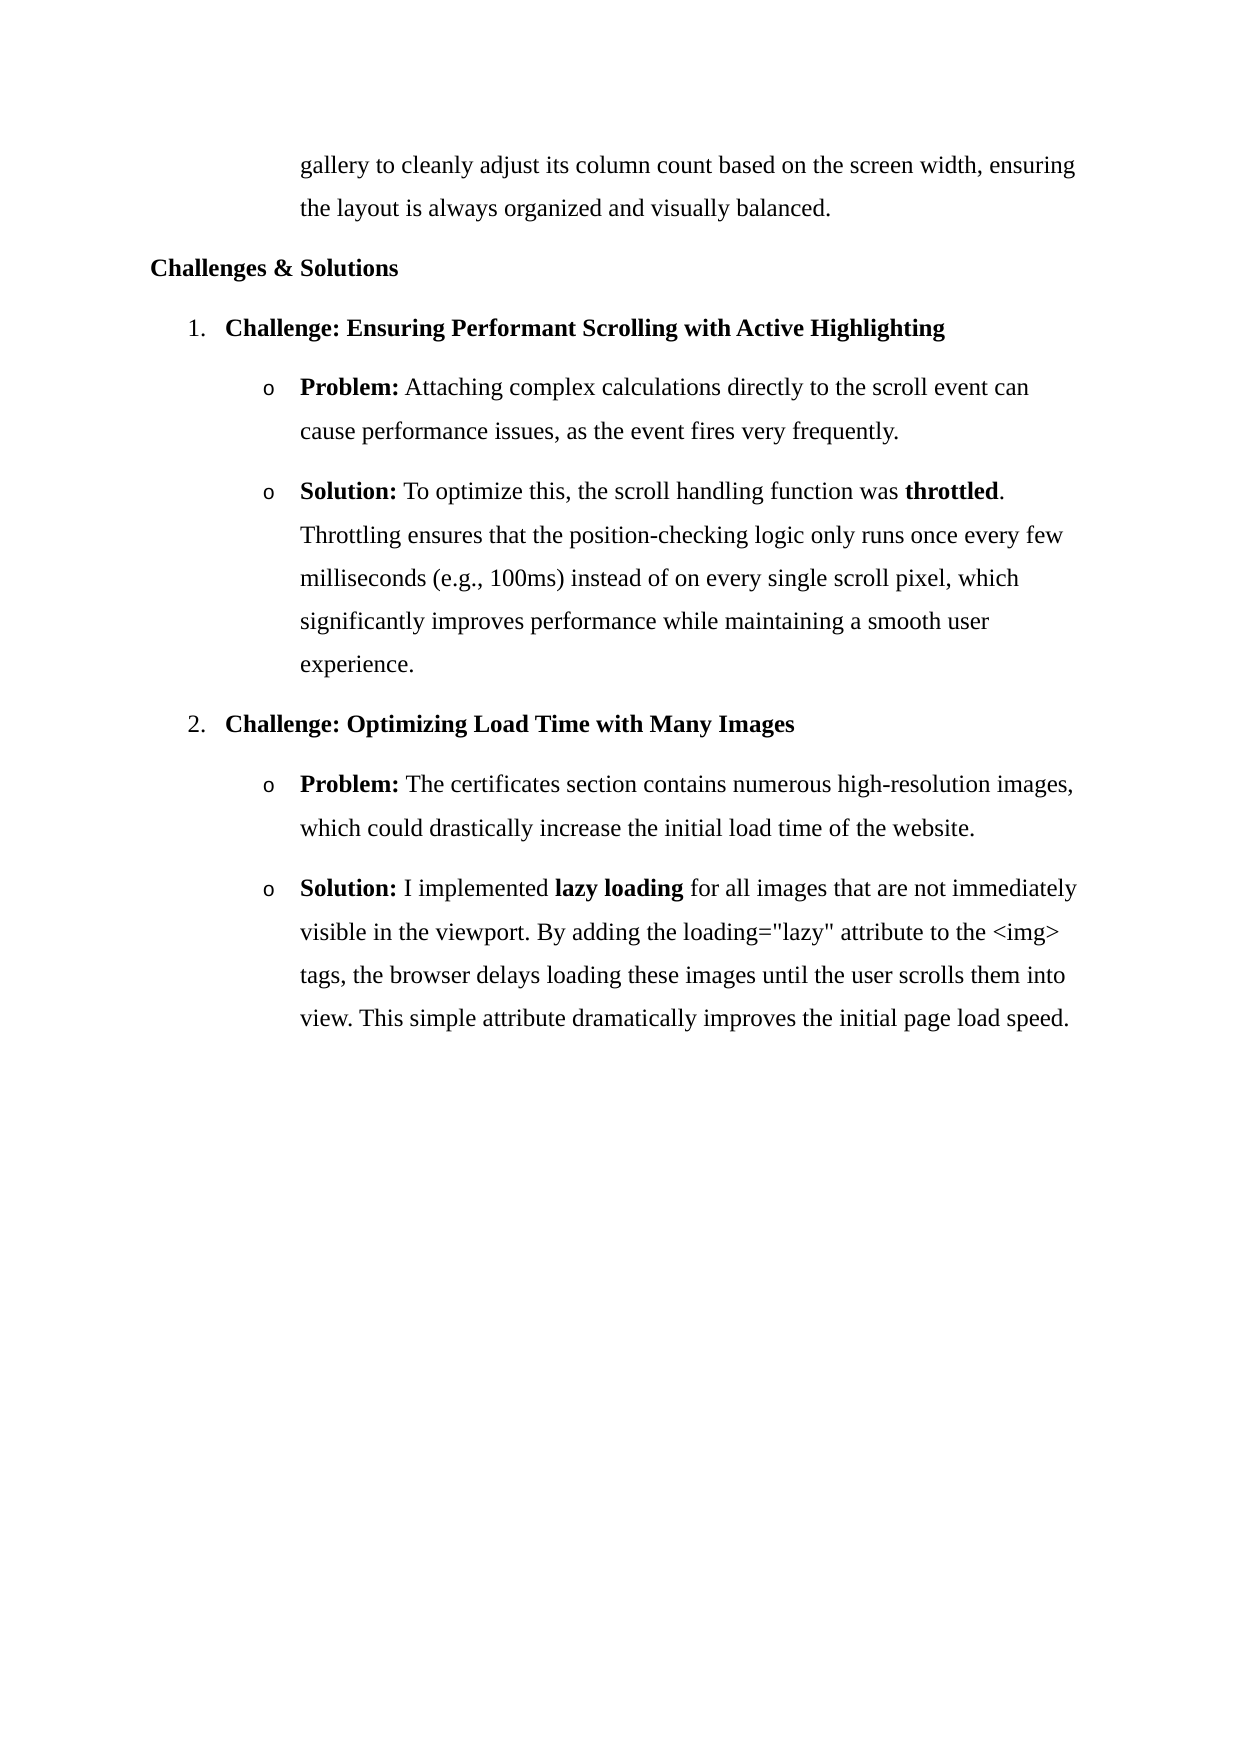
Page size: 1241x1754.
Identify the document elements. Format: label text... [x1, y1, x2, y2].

list Problem: Attaching complex calculations directly to the scroll event can cause performance issues, as the event fires very frequently. [262, 372, 1090, 445]
text Challenges & Solutions [150, 253, 1090, 282]
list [262, 150, 1090, 222]
list Solution: I implemented lazy loading for all images that are not immediately visible in the viewport. By adding the loading="lazy" attribute to the <img> tags, the browser delays loading these images until the user scrolls them into view. This simple attribute dramatically improves the initial page load speed. [262, 873, 1090, 1032]
list Solution: To optimize this, the scroll handling function was throttled. Throttling ensures that the position-checking logic only runs once every few milliseconds (e.g., 100ms) instead of on every single scroll pixel, which significantly improves performance while maintaining a smooth user experience. [262, 476, 1090, 678]
list Challenge: Optimizing Load Time with Many Images [187, 709, 1090, 738]
list Challenge: Ensuring Performant Scrolling with Active Highlighting [187, 313, 1090, 341]
list Problem: The certificates section contains numerous high-resolution images, which could drastically increase the initial load time of the website. [262, 769, 1090, 842]
